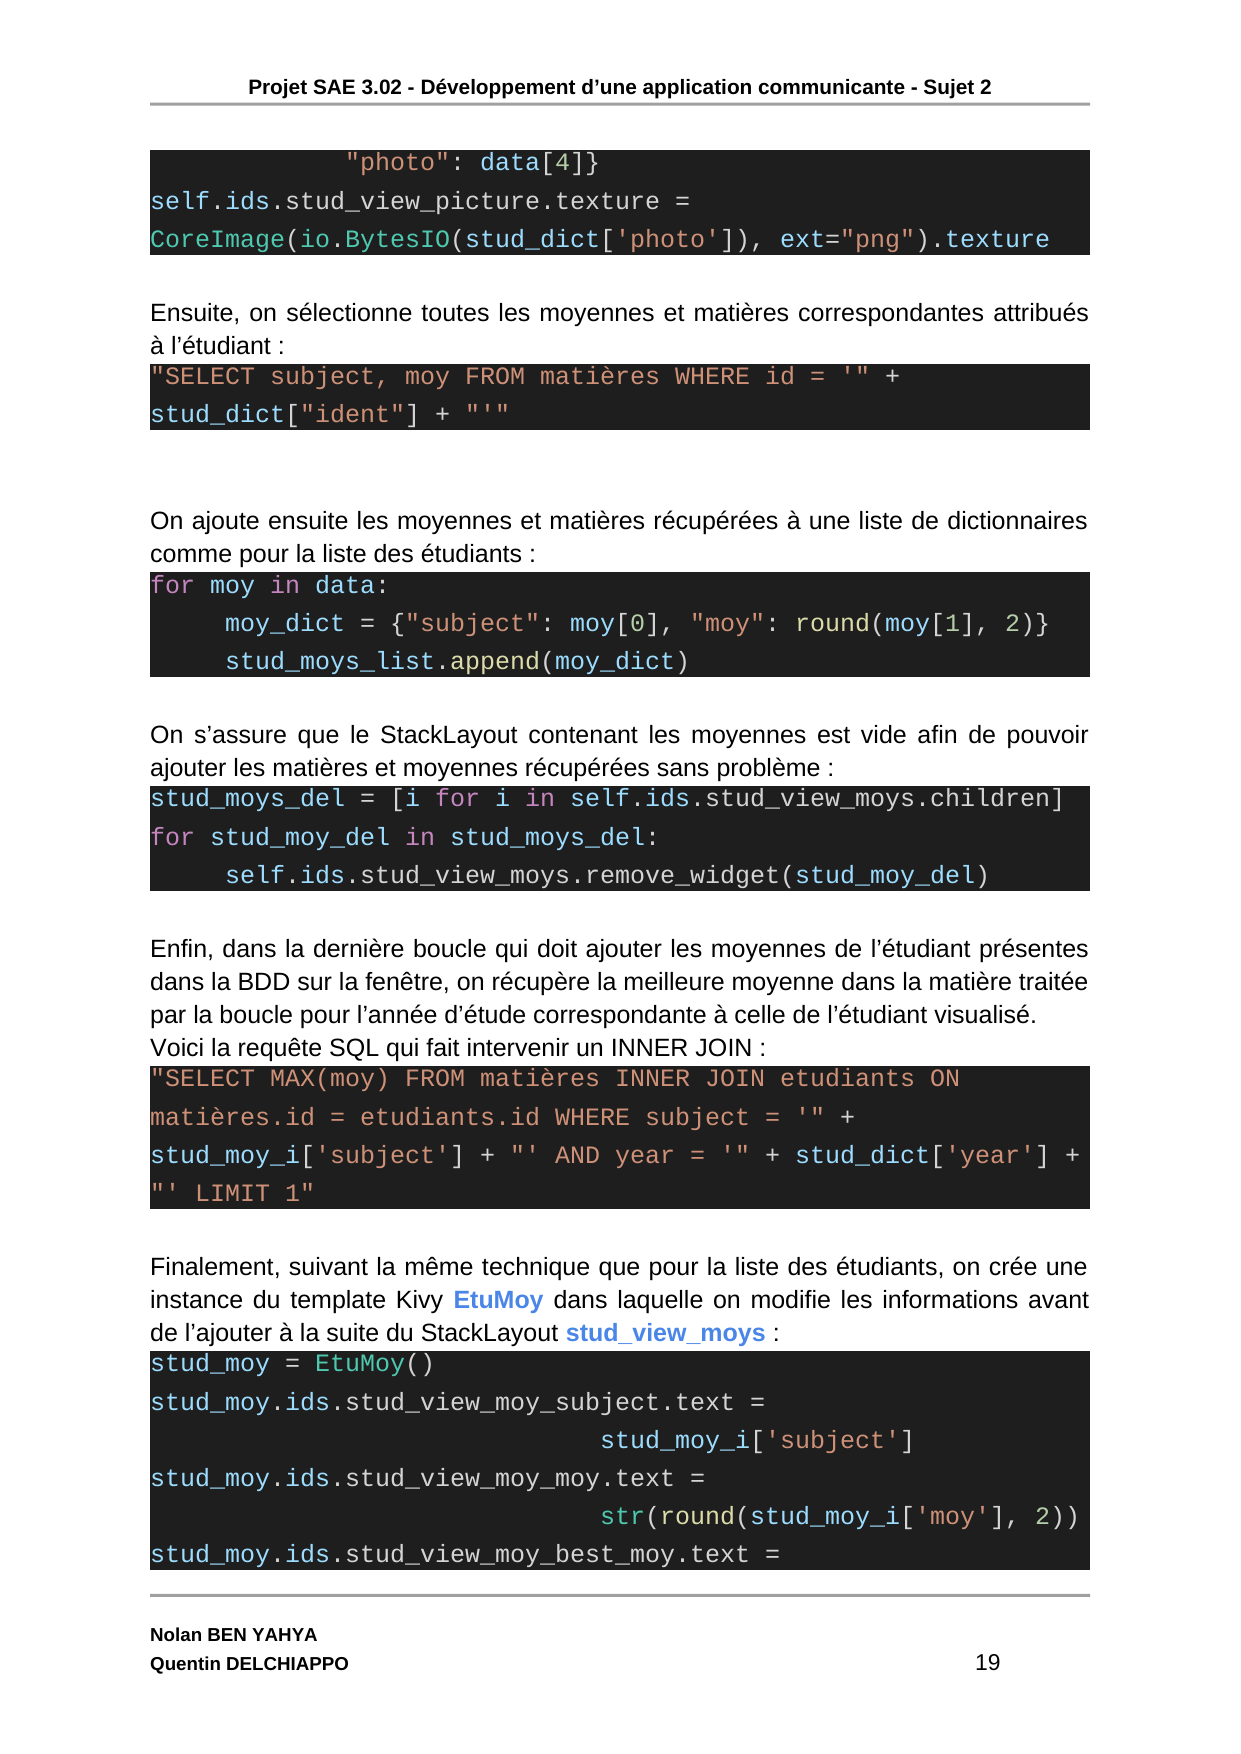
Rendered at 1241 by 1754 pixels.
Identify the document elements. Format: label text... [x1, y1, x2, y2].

text On s’assure que le StackLayout contenant les moyennes est vide afin de pouvoir ajouter les matières et moyennes récupérées sans problème : [150, 720, 1090, 782]
text "SELECT subject, moy FROM matières WHERE id = '" + stud_dict["ident"] + "'" [150, 364, 1090, 430]
text stud_moy_i['subject'] [150, 1427, 1090, 1456]
text stud_moy.ids.stud_view_moy_moy.text = [150, 1466, 1090, 1494]
text "SELECT MAX(moy) FROM matières INNER JOIN etudiants ON matières.id = etudiants.id WHERE subject = '" + stud_moy_i['subject'] + "' AND year = '" + stud_dict['year'] + "' LIMIT 1" [150, 1066, 1090, 1209]
text On ajoute ensuite les moyennes et matières récupérées à une liste de dictionnaires comme pour la liste des étudiants : [150, 506, 1090, 568]
text self.ids.stud_view_moys.remove_widget(stud_moy_del) [150, 862, 1090, 891]
text for moy in data: [150, 572, 1090, 601]
text Finalement, suivant la même technique que pour la liste des étudiants, on crée une instance du template Kivy EtuMoy dans laquelle on modifie les informations avant de l’ajouter à la suite du StackLayout stud_view_moys : [150, 1252, 1090, 1347]
text for stud_moy_del in stud_moys_del: [150, 824, 1090, 853]
text stud_moy.ids.stud_view_moy_best_moy.text = [150, 1542, 1090, 1570]
text self.ids.stud_view_picture.texture = CoreImage(io.BytesIO(stud_dict['photo']), ext="png").texture [150, 188, 1090, 255]
text moy_dict = {"subject": moy[0], "moy": round(moy[1], 2)} [150, 611, 1090, 639]
text stud_moys_list.append(moy_dict) [150, 649, 1090, 677]
text Ensuite, on sélectionne toutes les moyennes et matières correspondantes attribués à l’étudiant : [150, 298, 1090, 359]
text str(round(stud_moy_i['moy'], 2)) [150, 1504, 1090, 1532]
text stud_moys_del = [i for i in self.ids.stud_view_moys.children] [150, 786, 1090, 814]
text stud_moy.ids.stud_view_moy_subject.text = [150, 1389, 1090, 1417]
text "photo": data[4]} [150, 150, 1090, 178]
text Voici la requête SQL qui fait intervenir un INNER JOIN : [150, 1033, 1090, 1062]
text stud_moy = EtuMoy() [150, 1351, 1090, 1379]
text Enfin, dans la dernière boucle qui doit ajouter les moyennes de l’étudiant présentes dans la BDD sur la fenêtre, on récupère la meilleure moyenne dans la matière traitée par la boucle pour l’année d’étude correspondante à celle de l’étudiant visualisé. [150, 934, 1090, 1028]
